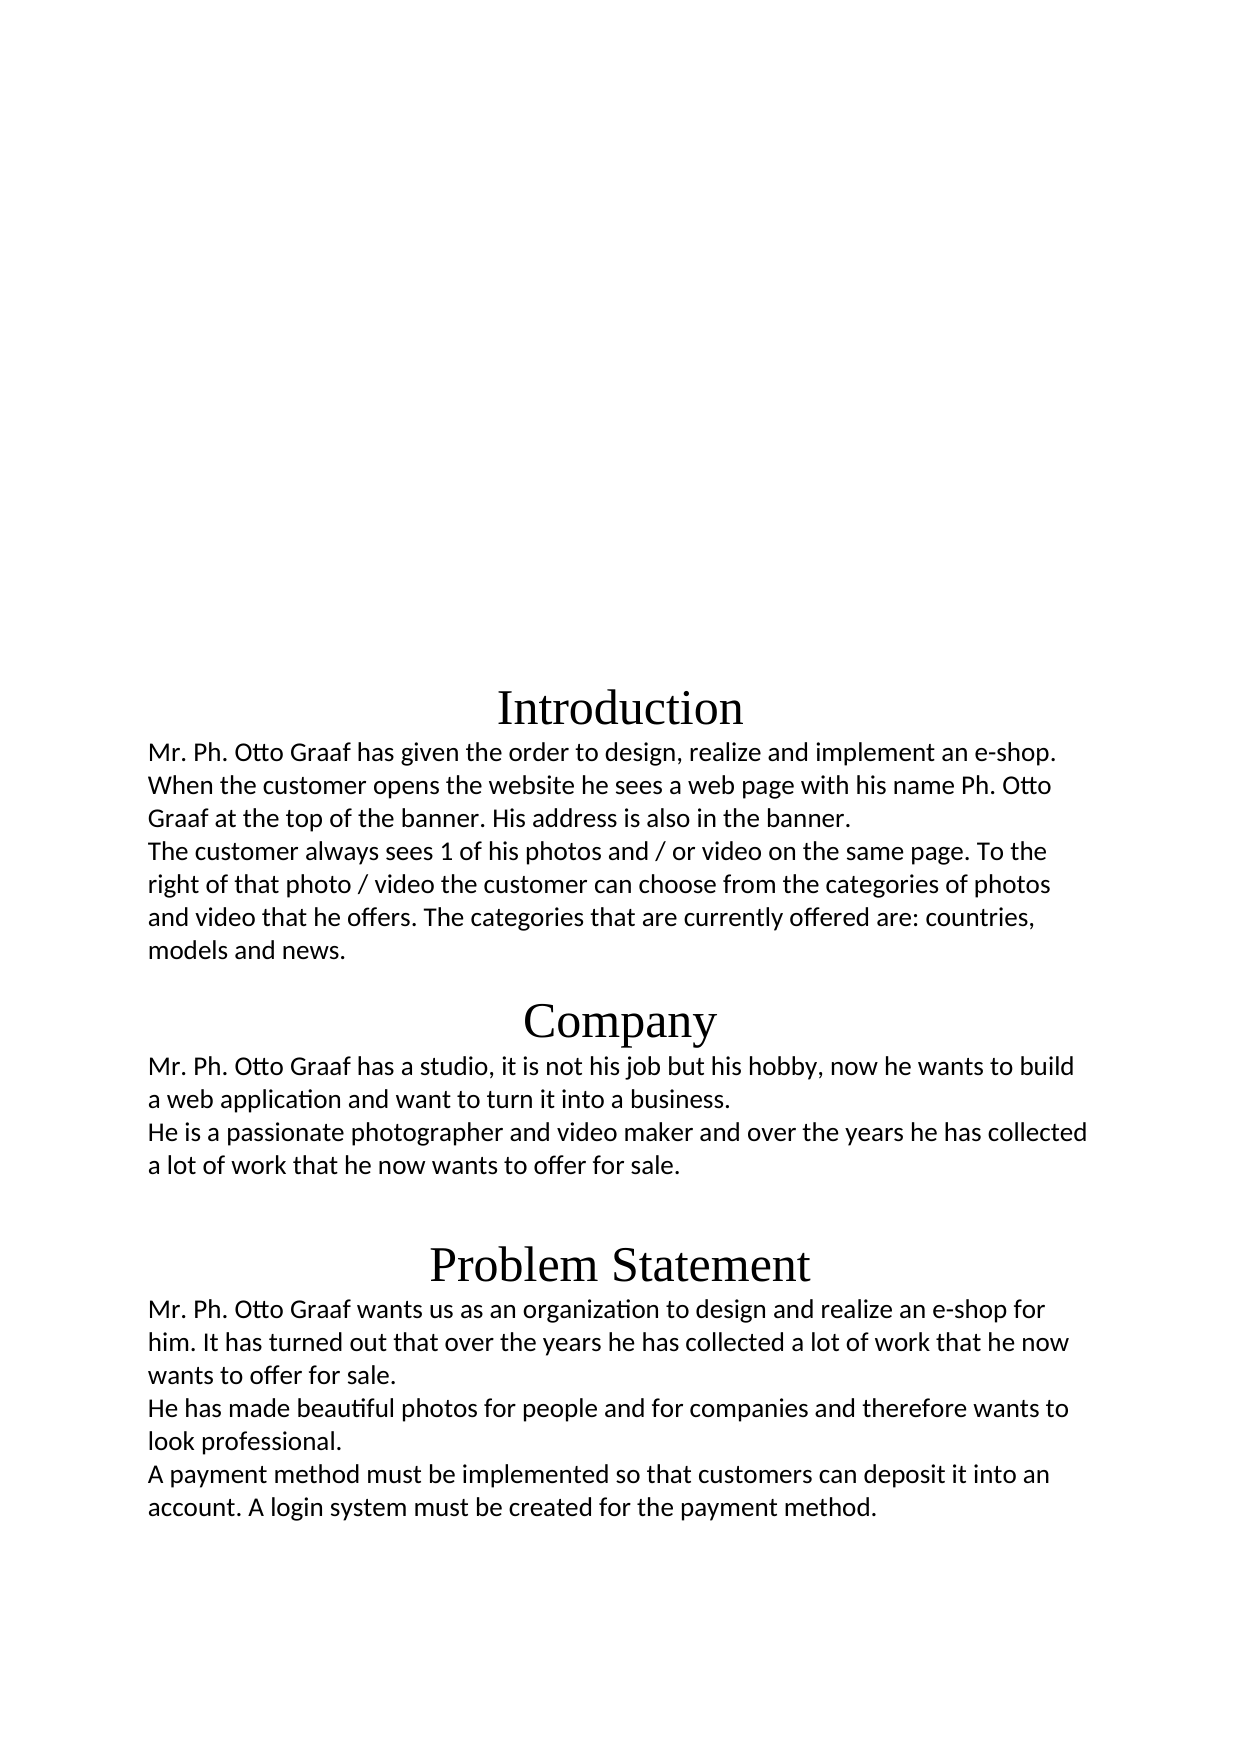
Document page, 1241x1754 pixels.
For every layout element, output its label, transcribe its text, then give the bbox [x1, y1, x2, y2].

subtitle Company [148, 991, 1093, 1049]
text He has made beautiful photos for people and for companies and therefore wants to look professional. [148, 1391, 1093, 1457]
subtitle Introduction [148, 678, 1093, 735]
text Mr. Ph. Otto Graaf has a studio, it is not his job but his hobby, now he wants to build a web application and want to turn it into a business. [148, 1049, 1093, 1115]
text Mr. Ph. Otto Graaf has given the order to design, realize and implement an e-shop. [148, 735, 1093, 768]
text The customer always sees 1 of his photos and / or video on the same page. To the right of that photo / video the customer can choose from the categories of photos and video that he offers. The categories that are currently offered are: countries, models and news. [148, 834, 1093, 966]
text When the customer opens the website he sees a web page with his name Ph. Otto Graaf at the top of the banner. His address is also in the banner. [148, 768, 1093, 834]
text He is a passionate photographer and video maker and over the years he has collected a lot of work that he now wants to offer for sale. [148, 1115, 1093, 1181]
text A payment method must be implemented so that customers can deposit it into an account. A login system must be created for the payment method. [148, 1457, 1093, 1523]
text Mr. Ph. Otto Graaf wants us as an organization to design and realize an e-shop for him. It has turned out that over the years he has collected a lot of work that he now wants to offer for sale. [148, 1292, 1093, 1391]
subtitle Problem Statement [148, 1234, 1093, 1292]
